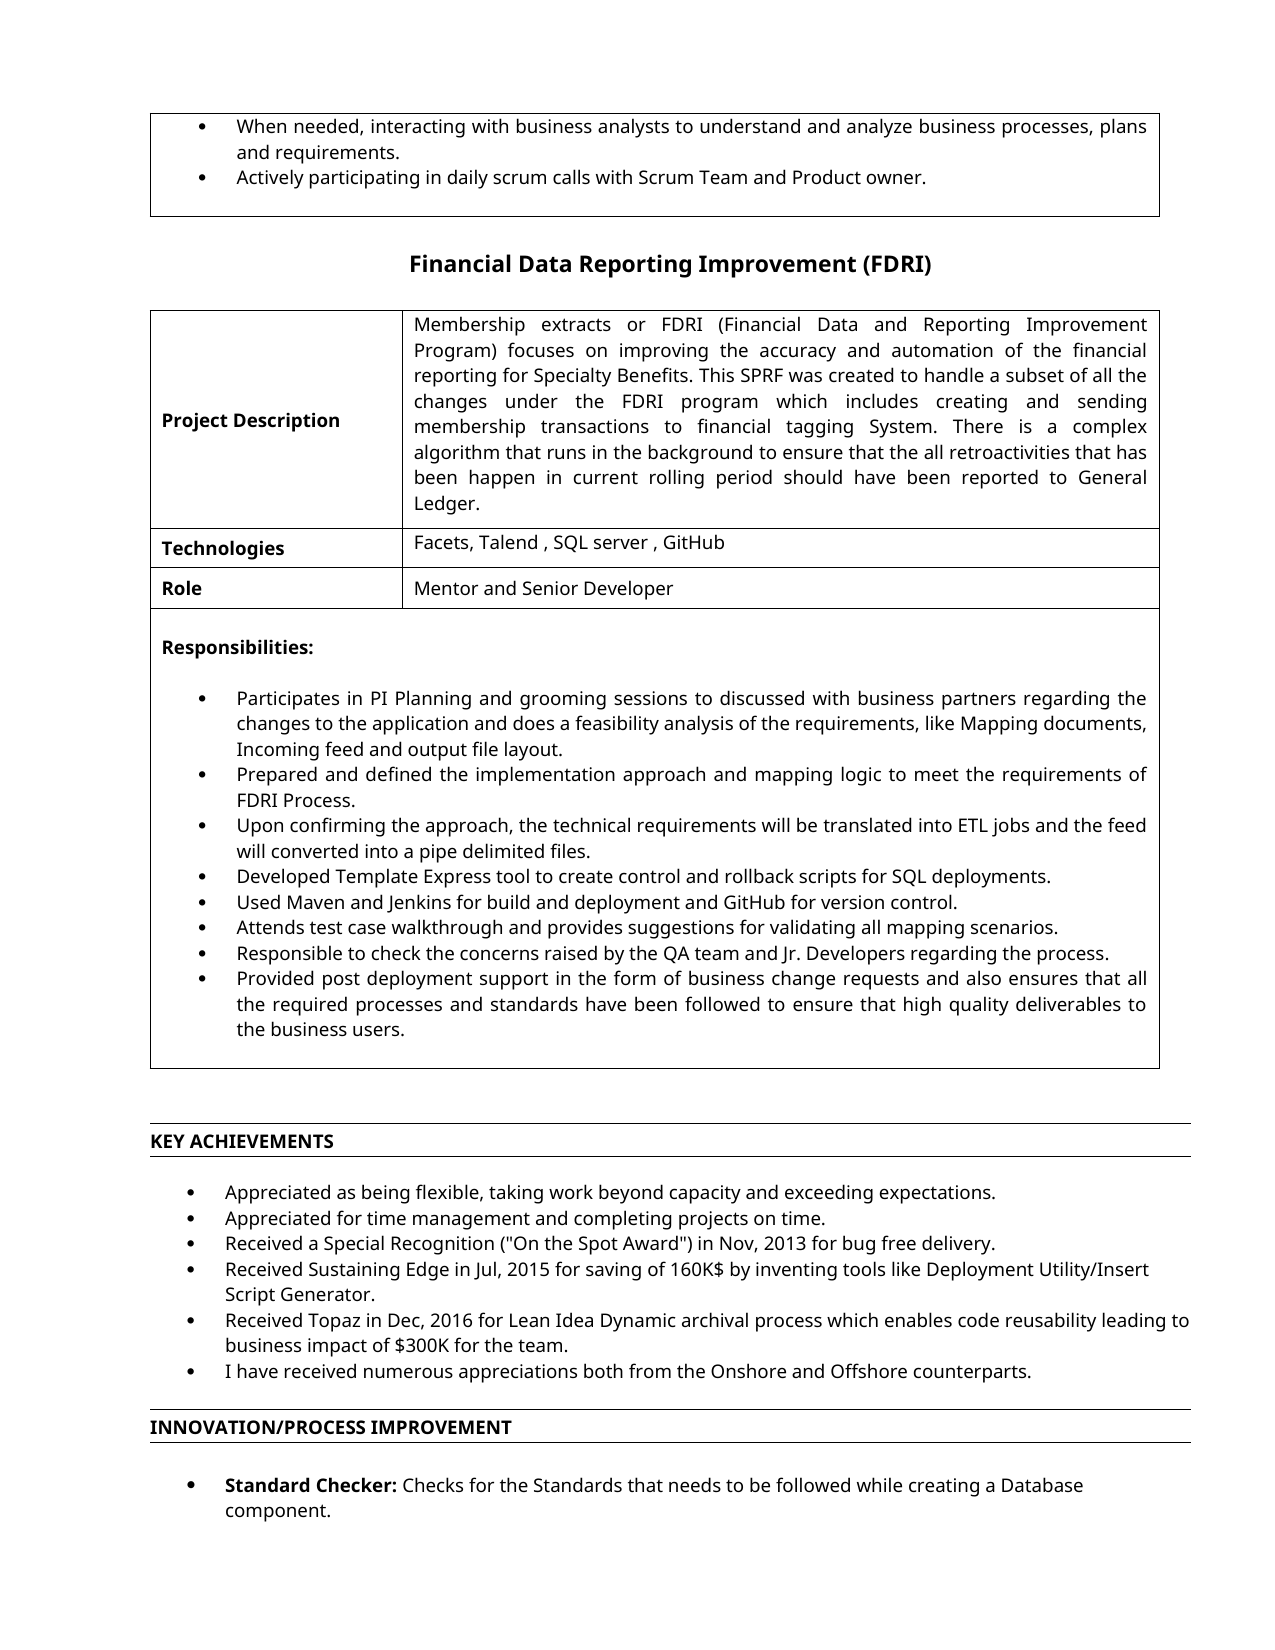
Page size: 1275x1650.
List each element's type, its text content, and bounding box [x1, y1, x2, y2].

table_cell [151, 114, 1159, 216]
list Appreciated as being flexible, taking work beyond capacity and exceeding expectations. [187, 1179, 1191, 1205]
table_header Membership extracts or FDRI (Financial Data and Reporting Improvement Program) focuses on improving the accuracy and automation of the financial reporting for Specialty Benefits. This SPRF was created to handle a subset of all the changes under the FDRI program which includes creating and sending membership transactions to financial tagging System. There is a complex algorithm that runs in the background to ensure that the all retroactivities that has been happen in current rolling period should have been reported to General Ledger. [403, 311, 1159, 528]
list Received Sustaining Edge in Jul, 2015 for saving of 160K$ by inventing tools like Deployment Utility/Insert Script Generator. [187, 1256, 1191, 1307]
table_cell Role [151, 568, 402, 607]
list Appreciated for time management and completing projects on time. [187, 1205, 1191, 1230]
list Received Topaz in Dec, 2016 for Lean Idea Dynamic archival process which enables code reusability leading to business impact of $300K for the team. [187, 1307, 1191, 1358]
list Received a Special Recognition ("On the Spot Award") in Nov, 2013 for bug free delivery. [187, 1230, 1191, 1256]
table_cell Technologies [151, 529, 402, 567]
text Financial Data Reporting Improvement (FDRI) [150, 248, 1191, 279]
text KEY ACHIEVEMENTS [150, 1124, 1191, 1156]
list I have received numerous appreciations both from the Onshore and Offshore counterparts. [187, 1358, 1191, 1383]
table_cell Facets, Talend , SQL server , GitHub [403, 529, 1159, 567]
table_header Project Description [151, 311, 402, 528]
table_cell Mentor and Senior Developer [403, 568, 1159, 607]
list Standard Checker: Checks for the Standards that needs to be followed while creating a Database component. [187, 1472, 1191, 1523]
text INNOVATION/PROCESS IMPROVEMENT [150, 1410, 1191, 1442]
table_cell Responsibilities: Participates in PI Planning and grooming sessions to discussed with business partners regarding the changes to the application and does a feasibility analysis of the requirements, like Mapping documents, Incoming feed and output file layout. Prepared and defined the implementation approach and mapping logic to meet the requirements of FDRI Process. Upon confirming the approach, the technical requirements will be translated into ETL jobs and the feed will converted into a pipe delimited files. Developed Template Express tool to create control and rollback scripts for SQL deployments. Used Maven and Jenkins for build and deployment and GitHub for version control. Attends test case walkthrough and provides suggestions for validating all mapping scenarios. Responsible to check the concerns raised by the QA team and Jr. Developers regarding the process. Provided post deployment support in the form of business change requests and also ensures that all the required processes and standards have been followed to ensure that high quality deliverables to the business users. [151, 609, 1159, 1068]
